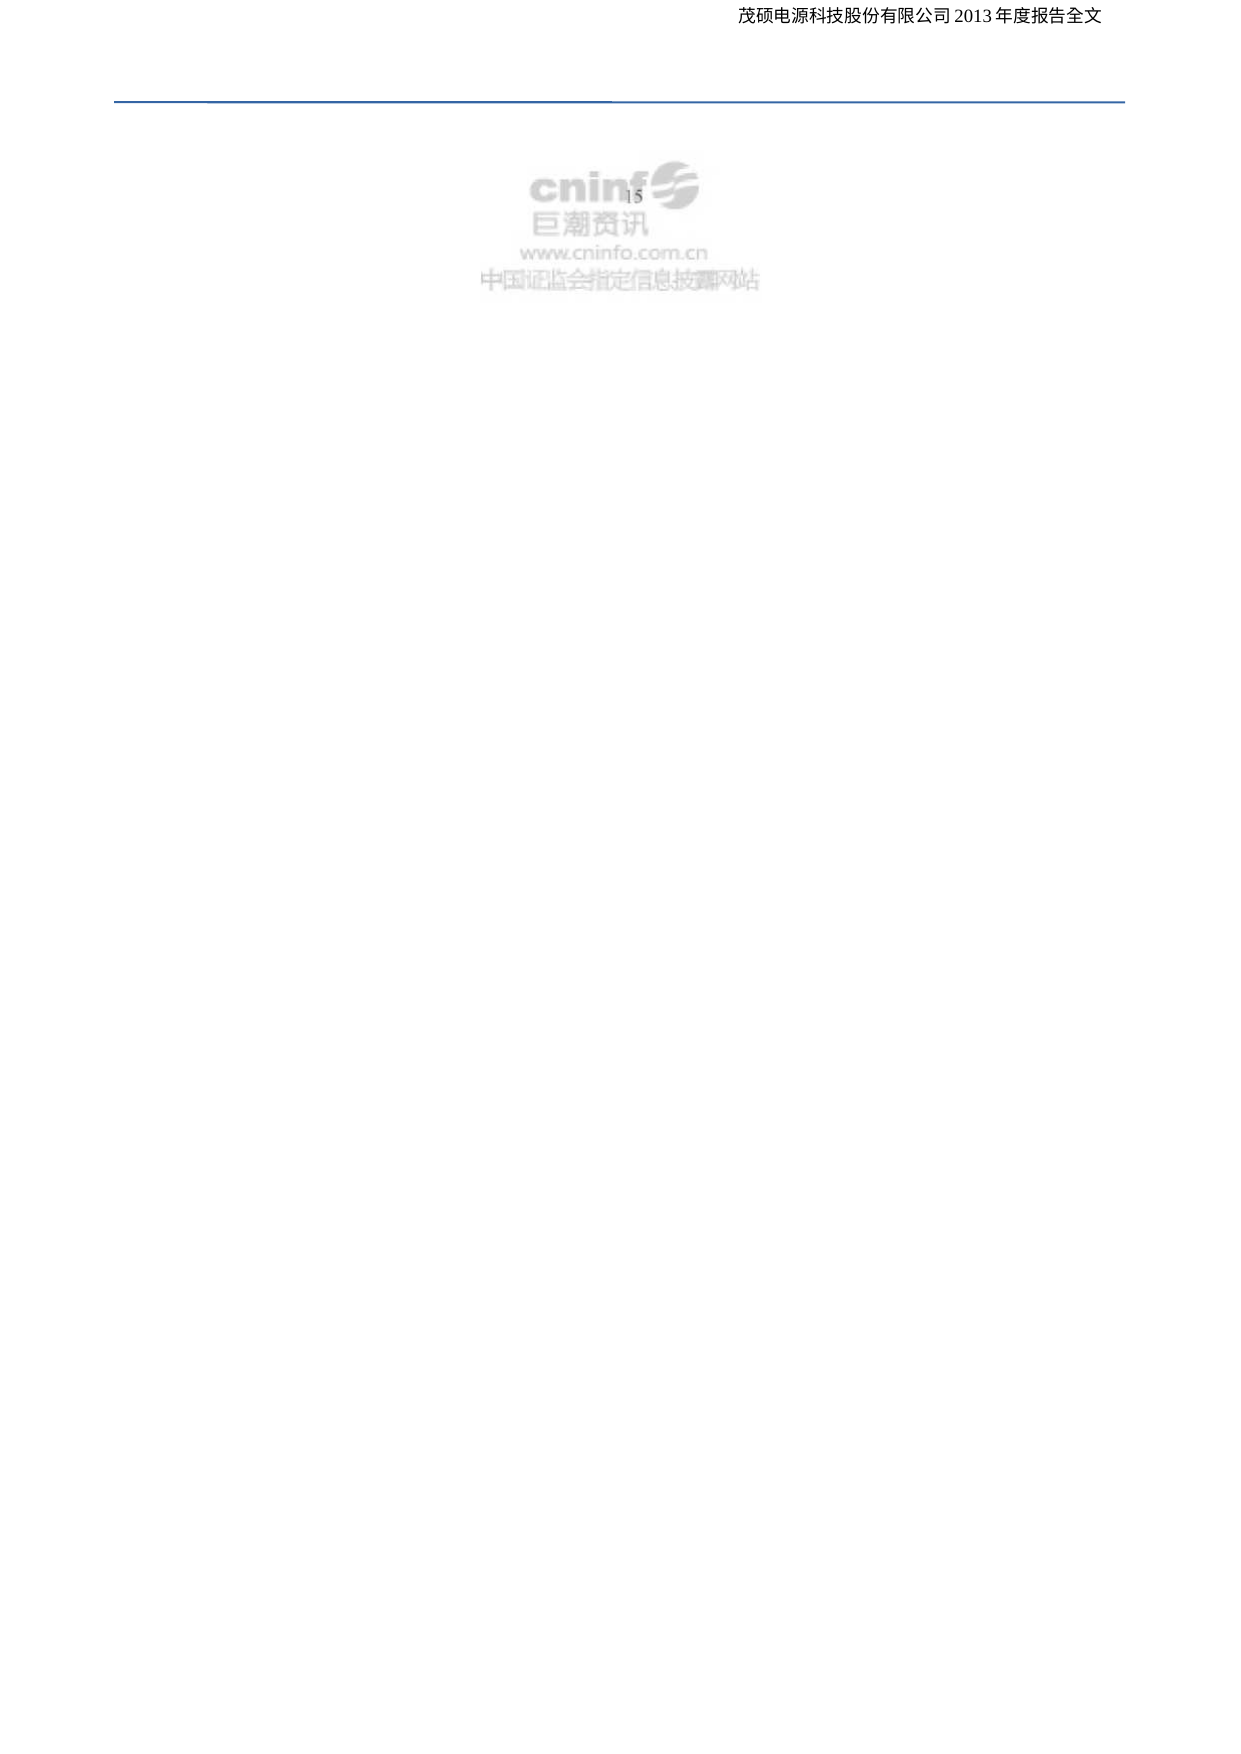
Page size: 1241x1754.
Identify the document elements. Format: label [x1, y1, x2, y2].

picture [479, 150, 762, 312]
